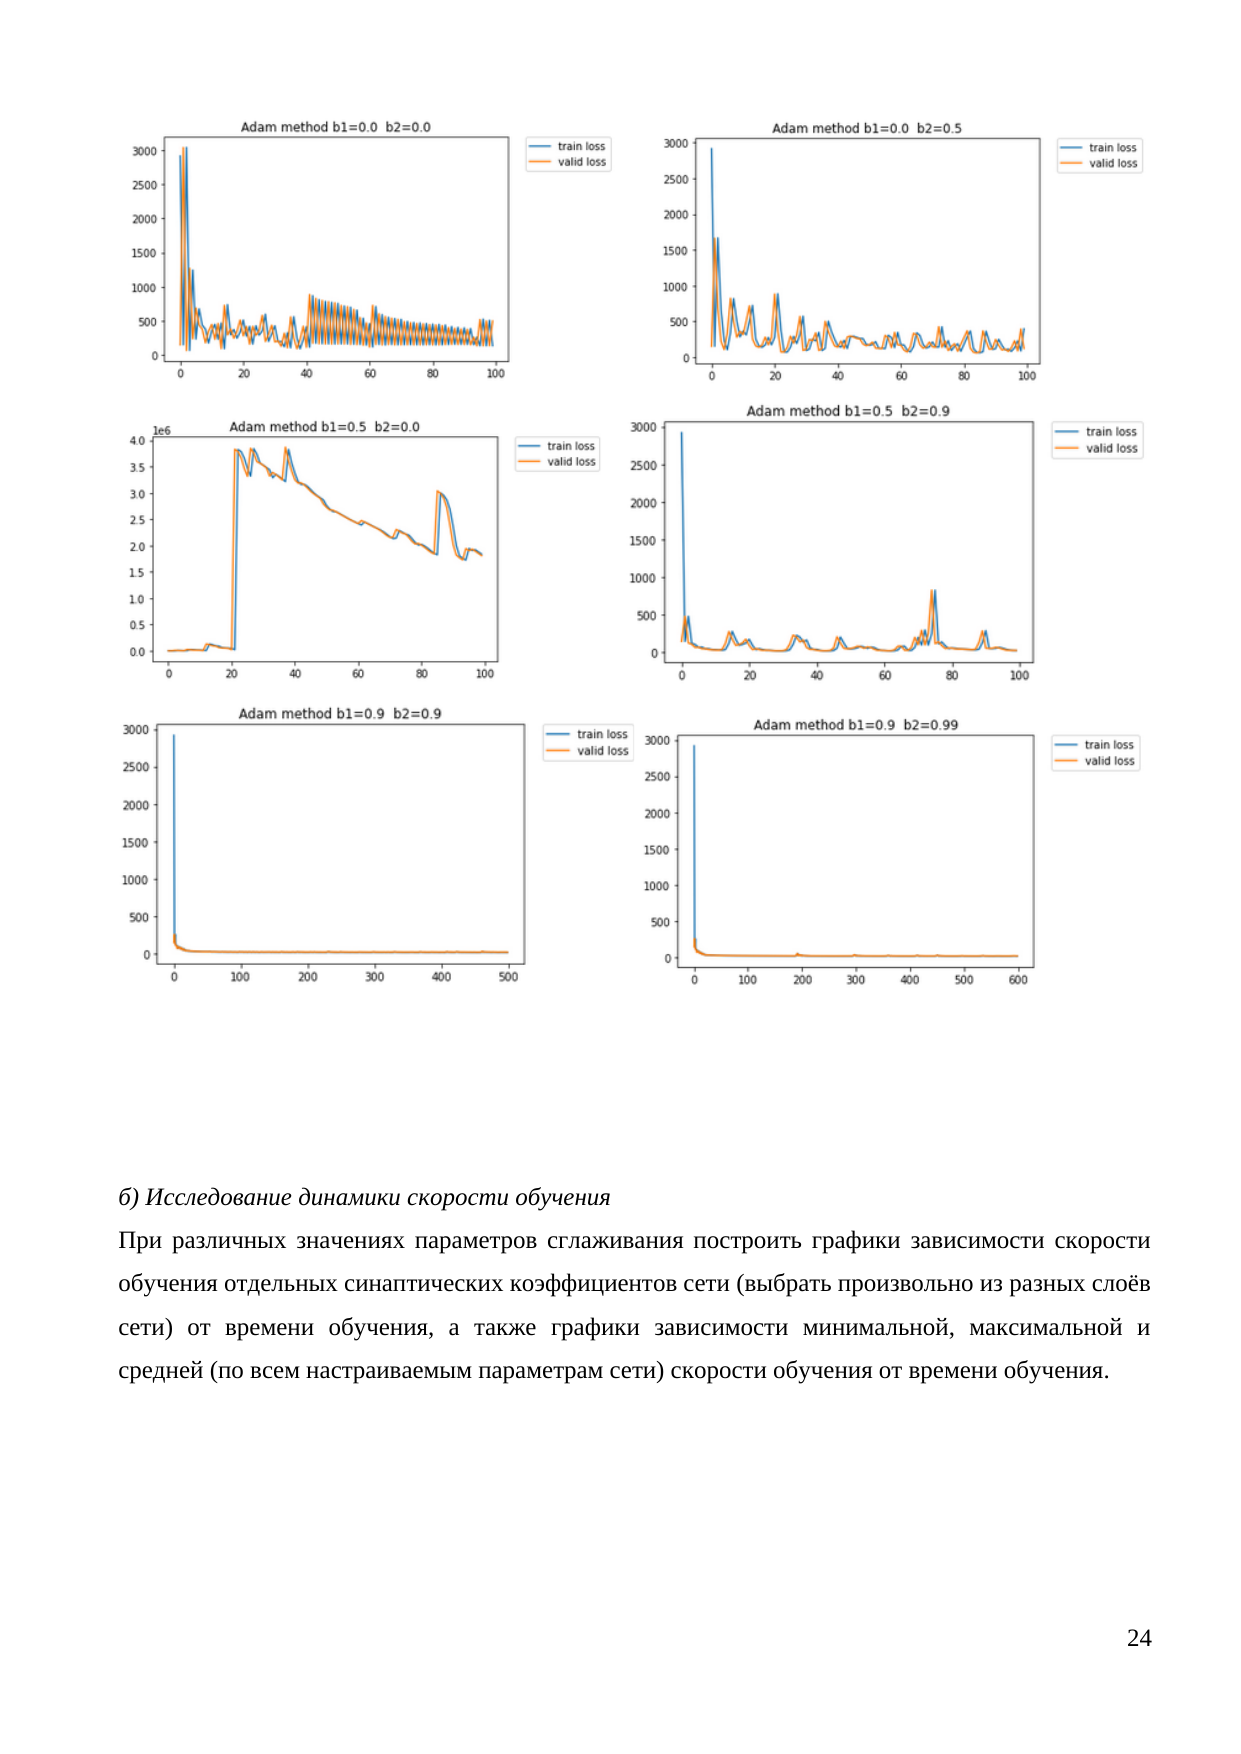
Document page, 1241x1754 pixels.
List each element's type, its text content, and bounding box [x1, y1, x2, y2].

picture [118, 705, 635, 990]
picture [118, 414, 609, 686]
picture [619, 400, 1152, 686]
picture [118, 118, 649, 387]
text При различных значениях параметров сглаживания построить графики зависимости скорости обучения отдельных синаптических коэффициентов сети (выбрать произвольно из разных слоёв сети) от времени обучения, а также графики зависимости минимальной, максимальной и средней (по всем настраиваемым параметрам сети) скорости обучения от времени обучения. [118, 1225, 1152, 1383]
picture [640, 714, 1151, 990]
picture [658, 118, 1152, 387]
text б) Исследование динамики скорости обучения [118, 1182, 1152, 1211]
